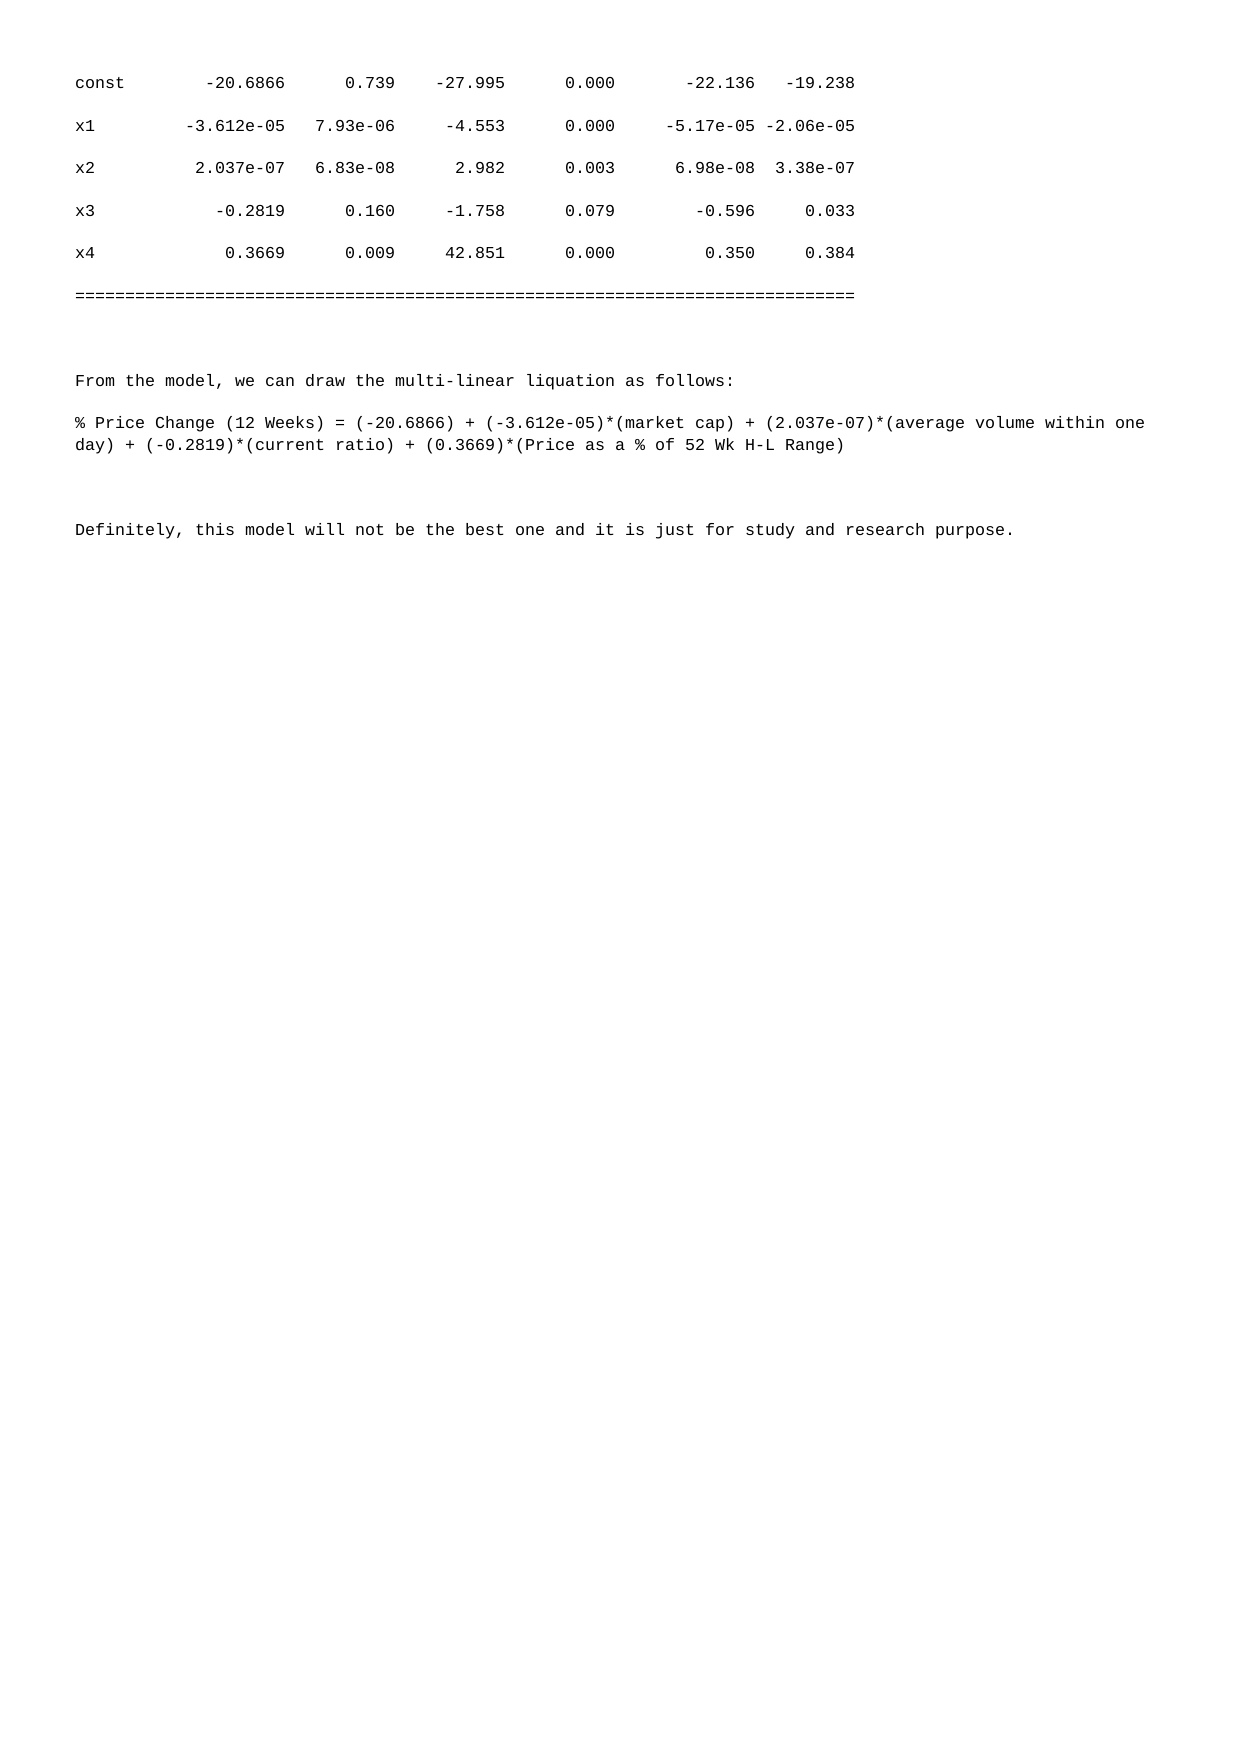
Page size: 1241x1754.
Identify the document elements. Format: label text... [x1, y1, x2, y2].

text x3 -0.2819 0.160 -1.758 0.079 -0.596 0.033 [75, 202, 1165, 221]
text const -20.6866 0.739 -27.995 0.000 -22.136 -19.238 [75, 75, 1165, 94]
text x4 0.3669 0.009 42.851 0.000 0.350 0.384 [75, 245, 1165, 264]
text Definitely, this model will not be the best one and it is just for study and research purpose. [75, 522, 1165, 541]
text x2 2.037e-07 6.83e-08 2.982 0.003 6.98e-08 3.38e-07 [75, 160, 1165, 179]
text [75, 287, 1165, 306]
text From the model, we can draw the multi-linear liquation as follows: [75, 372, 1165, 391]
text % Price Change (12 Weeks) = (-20.6866) + (-3.612e-05)*(market cap) + (2.037e-07)*(average volume within one day) + (-0.2819)*(current ratio) + (0.3669)*(Price as a % of 52 Wk H-L Range) [75, 415, 1165, 456]
text x1 -3.612e-05 7.93e-06 -4.553 0.000 -5.17e-05 -2.06e-05 [75, 117, 1165, 136]
